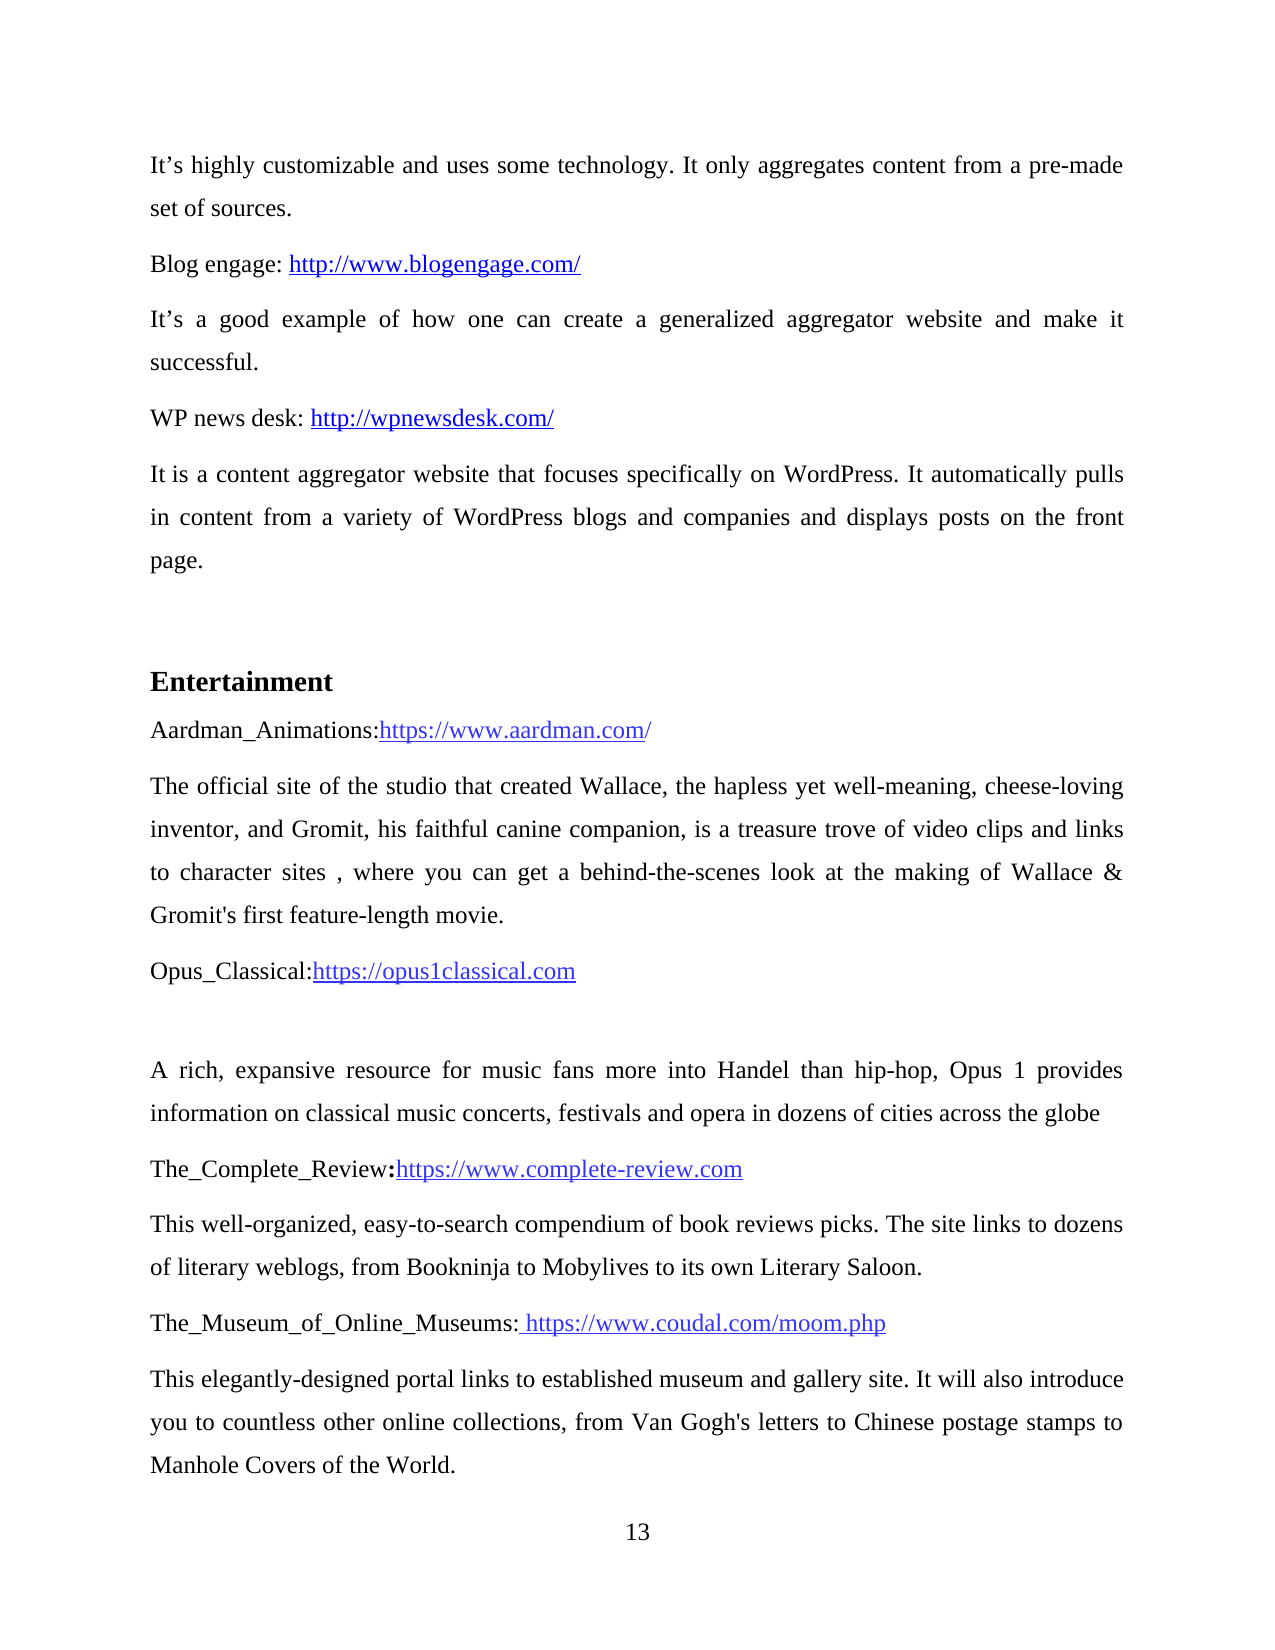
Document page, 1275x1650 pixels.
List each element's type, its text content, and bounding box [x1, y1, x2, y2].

text It’s highly customizable and uses some technology. It only aggregates content from a pre-made set of sources. [150, 150, 1125, 222]
text WP news desk: http://wpnewsdesk.com/ [150, 403, 1125, 432]
text This well-organized, easy-to-search compendium of book reviews picks. The site links to dozens of literary weblogs, from Bookninja to Mobylives to its own Literary Saloon. [150, 1209, 1125, 1281]
text The official site of the studio that created Wallace, the hapless yet well-meaning, cheese-loving inventor, and Gromit, his faithful canine companion, is a treasure trove of video clips and links to character sites , where you can get a behind-the-scenes look at the making of Wallace & Gromit's first feature-length movie. [150, 771, 1125, 929]
text The_Museum_of_Online_Museums: https://www.coudal.com/moom.php [150, 1308, 1125, 1337]
text Blog engage: http://www.blogengage.com/ [150, 249, 1125, 277]
text Opus_Classical:https://opus1classical.com [150, 956, 1125, 1028]
subtitle Entertainment [150, 664, 1125, 698]
text This elegantly-designed portal links to established museum and gallery site. It will also introduce you to countless other online collections, from Van Gogh's letters to Chinese postage stamps to Manhole Covers of the World. [150, 1364, 1125, 1479]
text A rich, expansive resource for music fans more into Handel than hip-hop, Opus 1 provides information on classical music concerts, festivals and opera in dozens of cities across the globe [150, 1055, 1125, 1127]
text The_Complete_Review:https://www.complete-review.com [150, 1154, 1125, 1182]
text It’s a good example of how one can create a generalized aggregator website and make it successful. [150, 304, 1125, 376]
text Aardman_Animations:https://www.aardman.com/ [150, 716, 1125, 744]
text It is a content aggregator website that focuses specifically on WordPress. It automatically pulls in content from a variety of WordPress blogs and companies and displays posts on the front page. [150, 459, 1125, 574]
